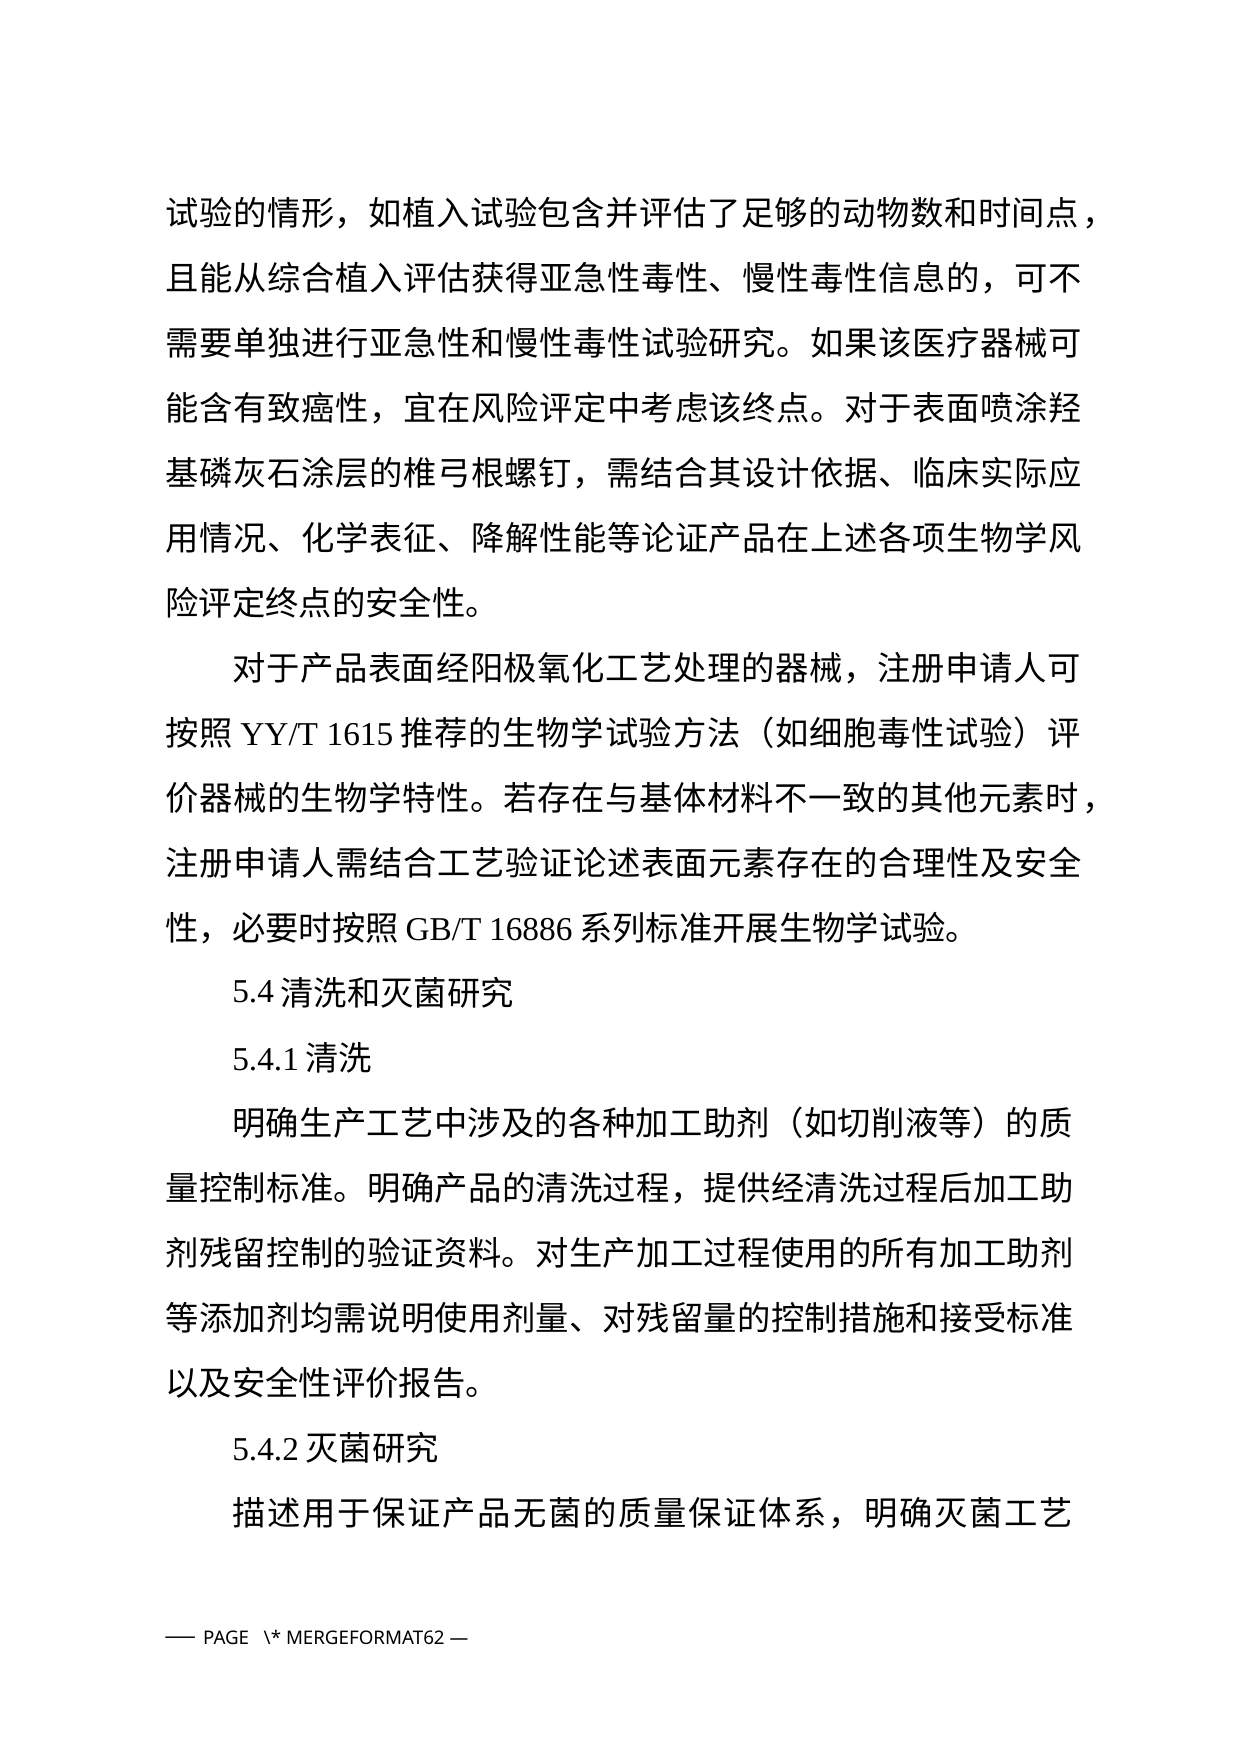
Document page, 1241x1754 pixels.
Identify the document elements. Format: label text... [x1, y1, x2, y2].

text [165, 178, 1082, 633]
text 5.4清洗和灭菌研究 [165, 958, 1075, 1023]
text 明确生产工艺中涉及的各种加工助剂（如切削液等）的质量控制标准。明确产品的清洗过程，提供经清洗过程后加工助剂残留控制的验证资料。对生产加工过程使用的所有加工助剂等添加剂均需说明使用剂量、对残留量的控制措施和接受标准以及安全性评价报告。 [165, 1088, 1075, 1413]
text 对于产品表面经阳极氧化工艺处理的器械，注册申请人可按照YY/T 1615推荐的生物学试验方法（如细胞毒性试验）评价器械的生物学特性。若存在与基体材料不一致的其他元素时，注册申请人需结合工艺验证论述表面元素存在的合理性及安全性，必要时按照GB/T 16886系列标准开展生物学试验。 [165, 633, 1082, 958]
text 5.4.1清洗 [165, 1023, 1075, 1088]
text 5.4.2灭菌研究 [165, 1413, 1075, 1478]
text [165, 1478, 1075, 1543]
